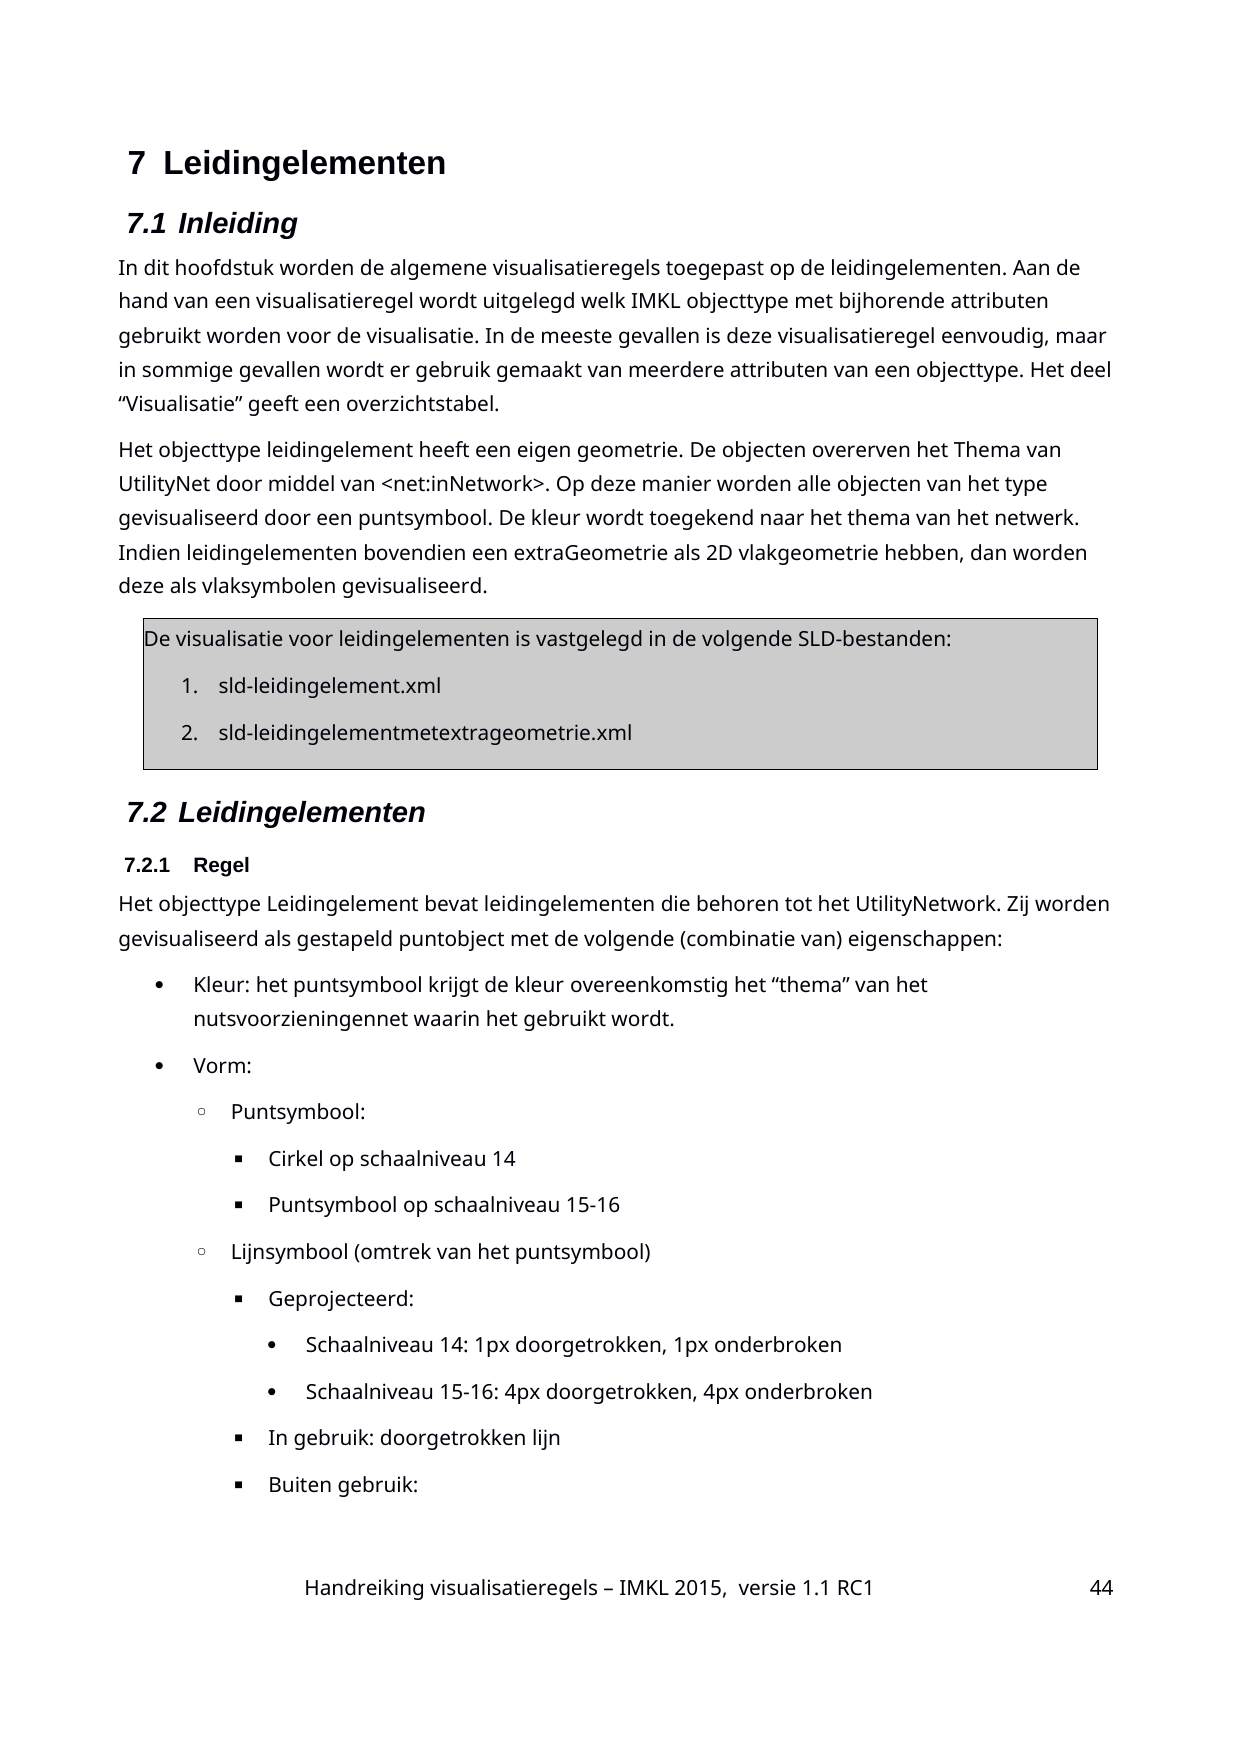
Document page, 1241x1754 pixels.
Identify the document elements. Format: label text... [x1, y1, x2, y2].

text In dit hoofdstuk worden de algemene visualisatieregels toegepast op de leidingelementen. Aan de hand van een visualisatieregel wordt uitgelegd welk IMKL objecttype met bijhorende attributen gebruikt worden voor de visualisatie. In de meeste gevallen is deze visualisatieregel eenvoudig, maar in sommige gevallen wordt er gebruik gemaakt van meerdere attributen van een objecttype. Het deel “Visualisatie” geeft een overzichtstabel. [118, 253, 1122, 417]
list Geprojecteerd: [231, 1284, 1122, 1312]
list In gebruik: doorgetrokken lijn [231, 1423, 1122, 1452]
text Het objecttype Leidingelement bevat leidingelementen die behoren tot het UtilityNetwork. Zij worden gevisualiseerd als gestapeld puntobject met de volgende (combinatie van) eigenschappen: [118, 889, 1122, 952]
list Puntsymbool op schaalniveau 15-16 [231, 1191, 1122, 1219]
subtitle Regel [118, 853, 1122, 877]
list Schaalniveau 14: 1px doorgetrokken, 1px onderbroken [268, 1330, 1122, 1359]
list Cirkel op schaalniveau 14 [231, 1144, 1122, 1172]
list Schaalniveau 15-16: 4px doorgetrokken, 4px onderbroken [268, 1377, 1122, 1405]
text Het objecttype leidingelement heeft een eigen geometrie. De objecten overerven het Thema van UtilityNet door middel van <net:inNetwork>. Op deze manier worden alle objecten van het type gevisualiseerd door een puntsymbool. De kleur wordt toegekend naar het thema van het netwerk. Indien leidingelementen bovendien een extraGeometrie als 2D vlakgeometrie hebben, dan worden deze als vlaksymbolen gevisualiseerd. [118, 435, 1122, 600]
list Lijnsymbool (omtrek van het puntsymbool) [193, 1237, 1122, 1266]
list Vorm: [156, 1051, 1122, 1079]
list Buiten gebruik: [231, 1470, 1122, 1498]
subtitle Inleiding [118, 207, 1122, 240]
subtitle Leidingelementen [118, 143, 1122, 182]
table_header De visualisatie voor leidingelementen is vastgelegd in de volgende SLD-bestanden: sld-leidingelement.xml sld-leidingelementmetextrageometrie.xml [144, 619, 1097, 769]
list Kleur: het puntsymbool krijgt de kleur overeenkomstig het “thema” van het nutsvoorzieningennet waarin het gebruikt wordt. [156, 970, 1122, 1033]
subtitle Leidingelementen [118, 794, 1122, 828]
list Puntsymbool: [193, 1097, 1122, 1126]
